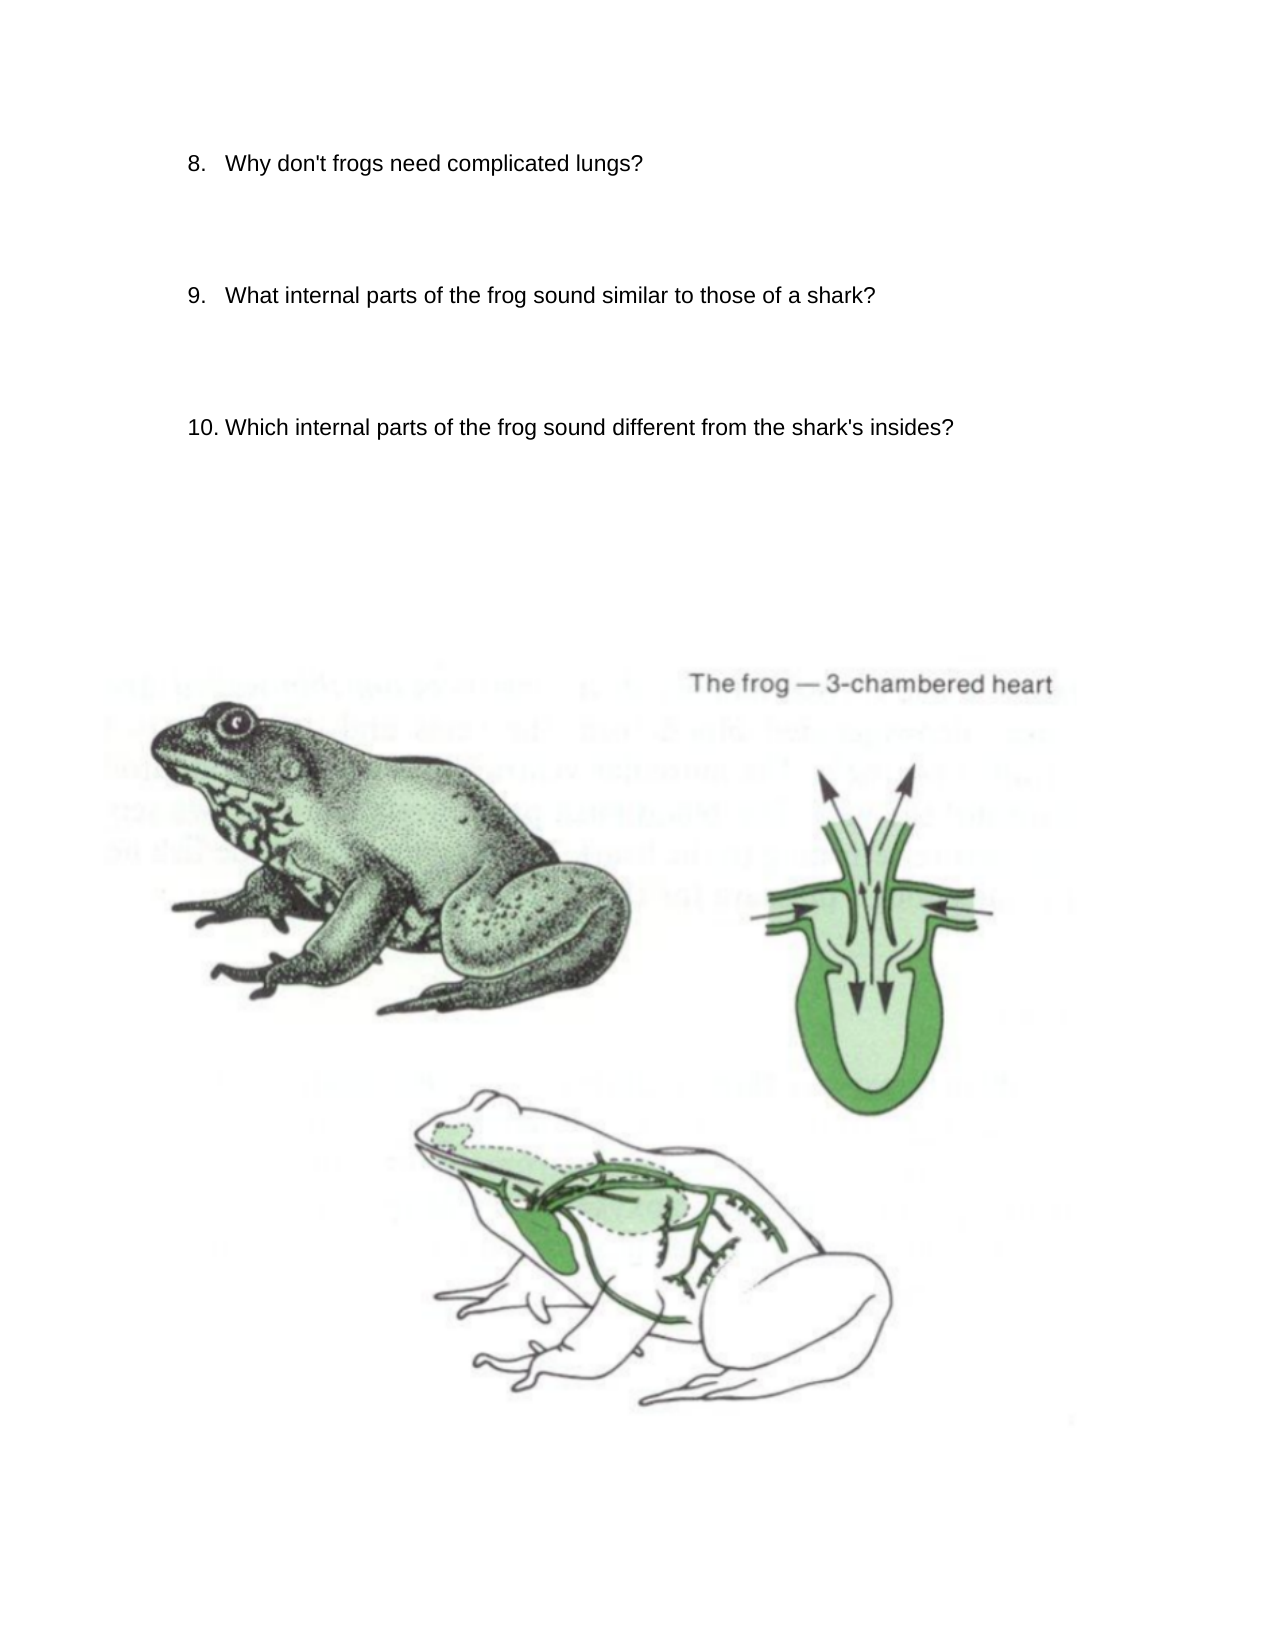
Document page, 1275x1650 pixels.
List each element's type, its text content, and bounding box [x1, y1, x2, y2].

list Which internal parts of the frog sound different from the shark's insides? [187, 413, 1125, 440]
picture [101, 625, 1077, 1438]
list Why don't frogs need complicated lungs? [187, 150, 1125, 176]
list What internal parts of the frog sound similar to those of a shark? [187, 282, 1125, 308]
